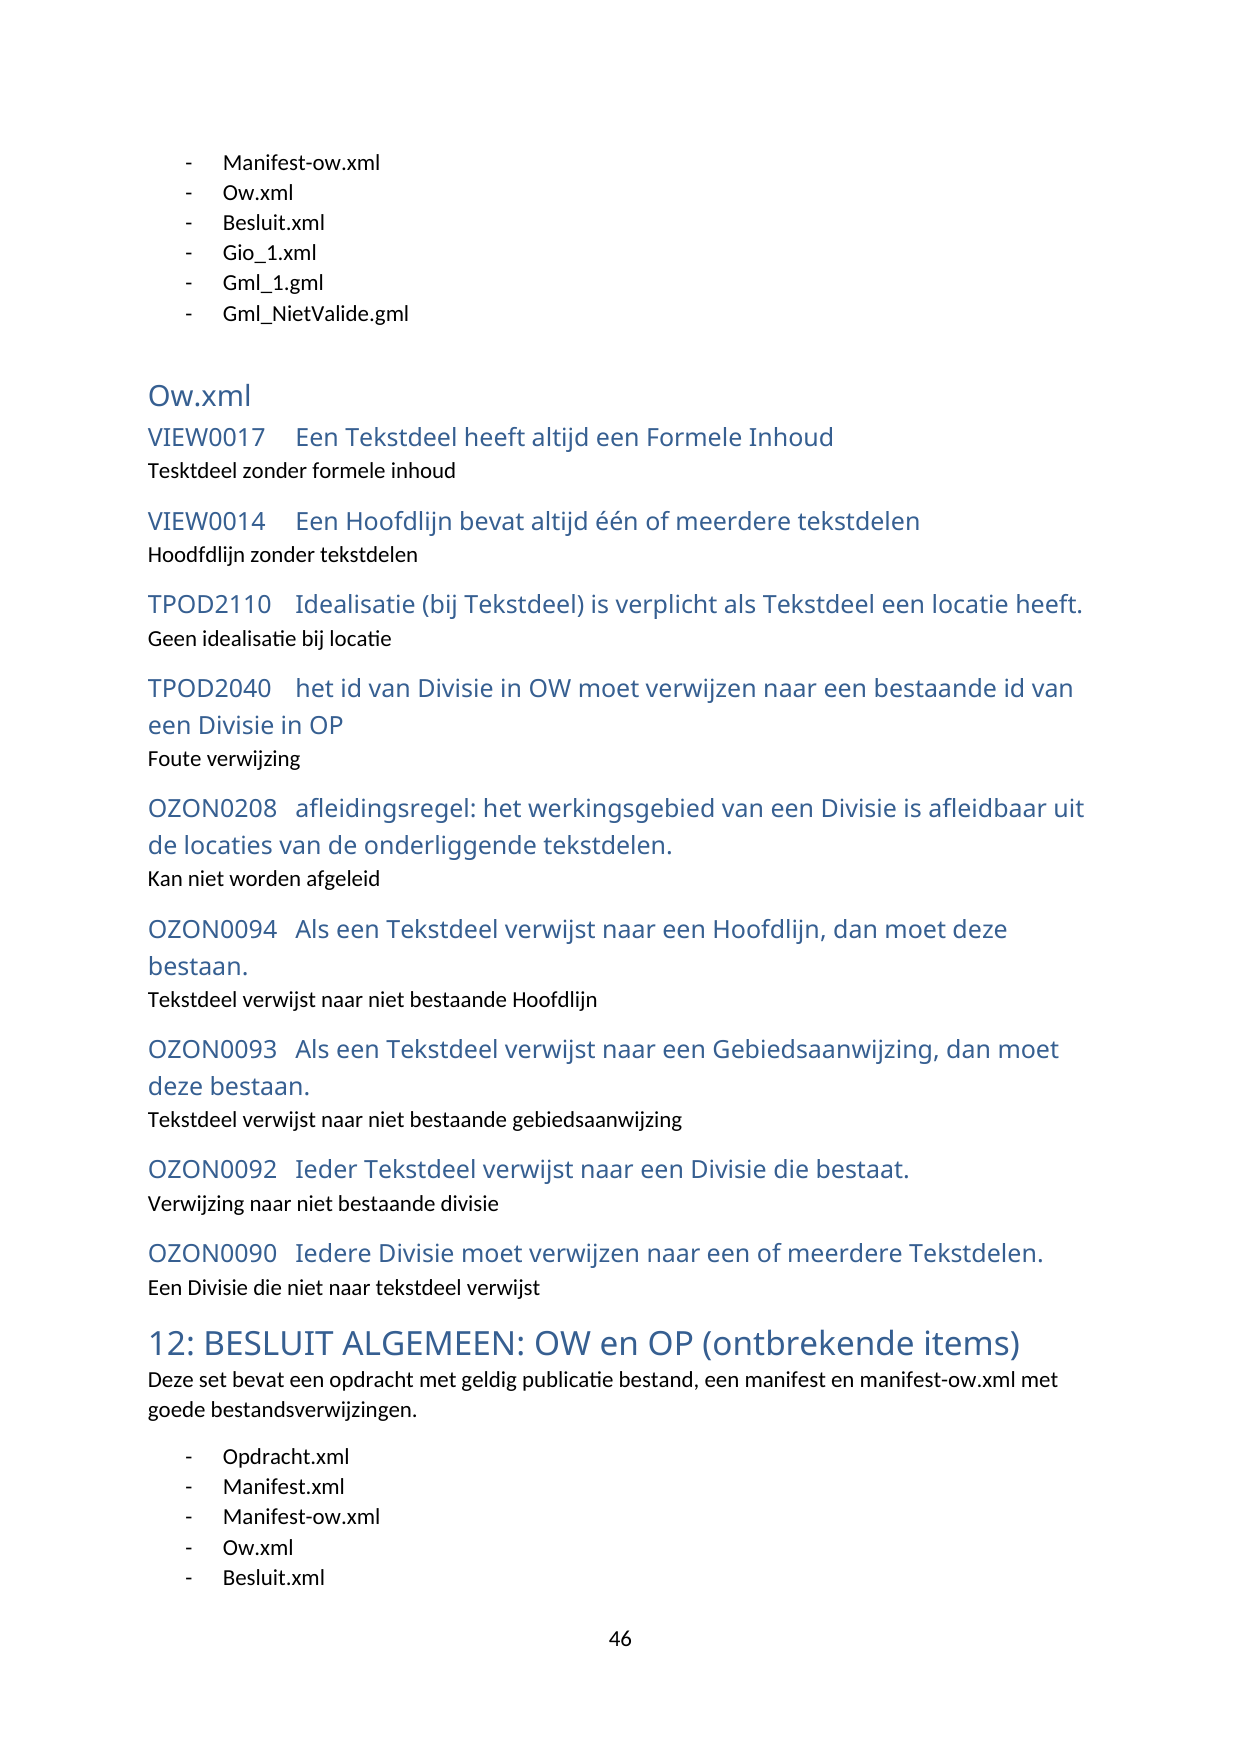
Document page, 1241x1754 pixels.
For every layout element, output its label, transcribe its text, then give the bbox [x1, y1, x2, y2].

text Een Divisie die niet naar tekstdeel verwijst [148, 1273, 1093, 1301]
subtitle TPOD2110 Idealisatie (bij Tekstdeel) is verplicht als Tekstdeel een locatie heeft. [148, 587, 1093, 621]
list Gml_NietValide.gml [185, 299, 1093, 327]
subtitle OZON0094 Als een Tekstdeel verwijst naar een Hoofdlijn, dan moet deze bestaan. [148, 911, 1093, 982]
subtitle TPOD2040 het id van Divisie in OW moet verwijzen naar een bestaande id van een Divisie in OP [148, 671, 1093, 741]
list Ow.xml [185, 178, 1093, 206]
subtitle VIEW0014 Een Hoofdlijn bevat altijd één of meerdere tekstdelen [148, 503, 1093, 537]
list Ow.xml [185, 1533, 1093, 1561]
list Besluit.xml [185, 208, 1093, 236]
list Manifest.xml [185, 1472, 1093, 1500]
list Manifest-ow.xml [185, 148, 1093, 176]
text Hoodfdlijn zonder tekstdelen [148, 540, 1093, 568]
text Tekstdeel verwijst naar niet bestaande Hoofdlijn [148, 985, 1093, 1013]
list Gml_1.gml [185, 268, 1093, 296]
list Manifest-ow.xml [185, 1502, 1093, 1530]
subtitle OZON0208 afleidingsregel: het werkingsgebied van een Divisie is afleidbaar uit de locaties van de onderliggende tekstdelen. [148, 791, 1093, 862]
subtitle Ow.xml [148, 376, 1093, 415]
list Opdracht.xml [185, 1442, 1093, 1470]
text Foute verwijzing [148, 744, 1093, 772]
list Besluit.xml [185, 1563, 1093, 1591]
subtitle OZON0090 Iedere Divisie moet verwijzen naar een of meerdere Tekstdelen. [148, 1236, 1093, 1270]
subtitle OZON0093 Als een Tekstdeel verwijst naar een Gebiedsaanwijzing, dan moet deze bestaan. [148, 1032, 1093, 1103]
subtitle VIEW0017 Een Tekstdeel heeft altijd een Formele Inhoud [148, 419, 1093, 454]
text Tekstdeel verwijst naar niet bestaande gebiedsaanwijzing [148, 1105, 1093, 1133]
list Gio_1.xml [185, 238, 1093, 266]
text Tesktdeel zonder formele inhoud [148, 456, 1093, 484]
text Verwijzing naar niet bestaande divisie [148, 1189, 1093, 1217]
subtitle OZON0092 Ieder Tekstdeel verwijst naar een Divisie die bestaat. [148, 1152, 1093, 1186]
text Geen idealisatie bij locatie [148, 624, 1093, 652]
text Deze set bevat een opdracht met geldig publicatie bestand, een manifest en manifest-ow.xml met goede bestandsverwijzingen. [148, 1365, 1093, 1423]
subtitle 12: BESLUIT ALGEMEEN: OW en OP (ontbrekende items) [148, 1319, 1093, 1365]
text Kan niet worden afgeleid [148, 864, 1093, 892]
